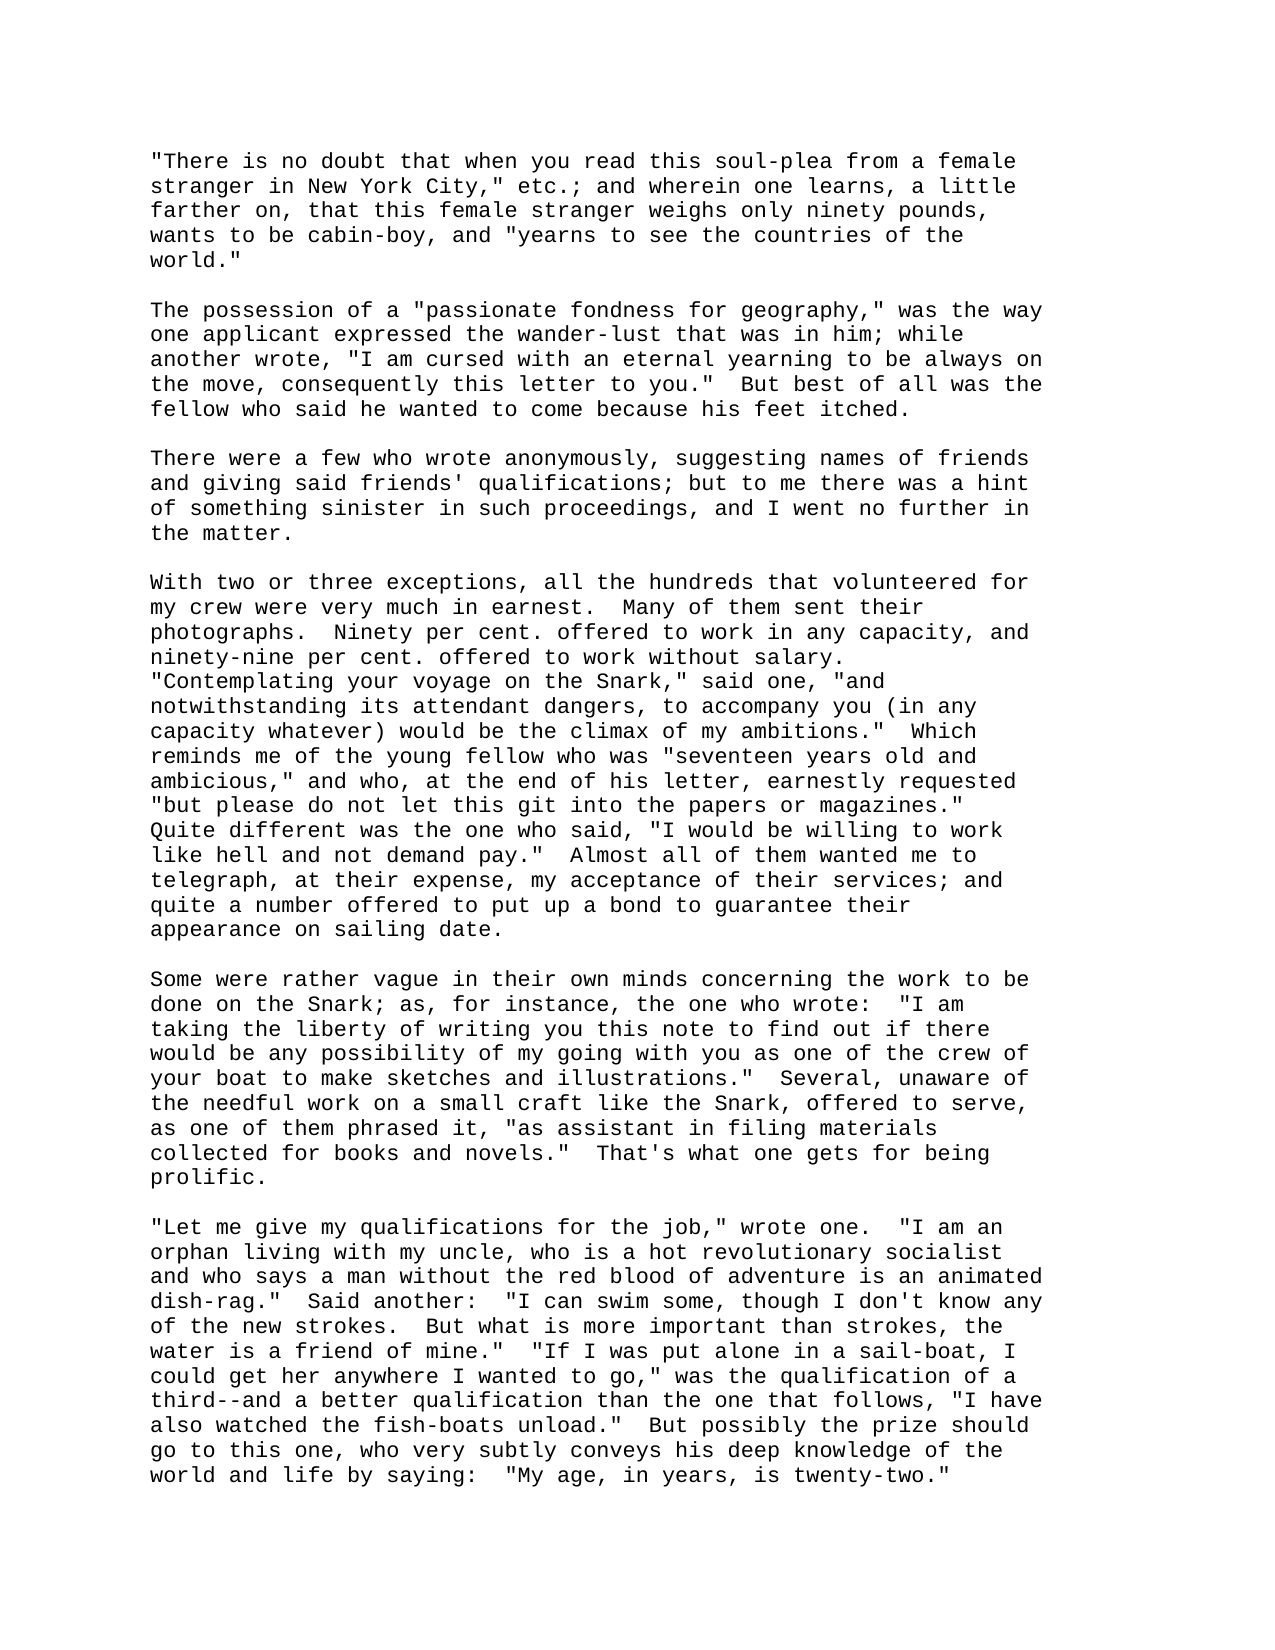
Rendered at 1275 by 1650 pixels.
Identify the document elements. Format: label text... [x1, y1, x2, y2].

text done on the Snark; as, for instance, the one who wrote: "I am [150, 993, 1125, 1018]
text of something sinister in such proceedings, and I went no further in [150, 497, 1125, 522]
text your boat to make sketches and illustrations." Several, unaware of [150, 1067, 1125, 1092]
text another wrote, "I am cursed with an eternal yearning to be always on [150, 348, 1125, 373]
text also watched the fish-boats unload." But possibly the prize should [150, 1414, 1125, 1439]
text would be any possibility of my going with you as one of the crew of [150, 1042, 1125, 1067]
text collected for books and novels." That's what one gets for being [150, 1142, 1125, 1166]
text notwithstanding its attendant dangers, to accompany you (in any [150, 695, 1125, 720]
text prolific. [150, 1166, 1125, 1191]
text The possession of a "passionate fondness for geography," was the way [150, 299, 1125, 323]
text my crew were very much in earnest. Many of them sent their [150, 596, 1125, 621]
text as one of them phrased it, "as assistant in filing materials [150, 1117, 1125, 1142]
text and giving said friends' qualifications; but to me there was a hint [150, 472, 1125, 497]
text reminds me of the young fellow who was "seventeen years old and [150, 745, 1125, 770]
text ambicious," and who, at the end of his letter, earnestly requested [150, 770, 1125, 794]
text There were a few who wrote anonymously, suggesting names of friends [150, 447, 1125, 472]
text capacity whatever) would be the climax of my ambitions." Which [150, 720, 1125, 745]
text "Let me give my qualifications for the job," wrote one. "I am an [150, 1216, 1125, 1241]
text one applicant expressed the wander-lust that was in him; while [150, 323, 1125, 348]
text go to this one, who very subtly conveys his deep knowledge of the [150, 1439, 1125, 1464]
text stranger in New York City," etc.; and wherein one learns, a little [150, 175, 1125, 199]
text Quite different was the one who said, "I would be willing to work [150, 819, 1125, 844]
text orphan living with my uncle, who is a hot revolutionary socialist [150, 1241, 1125, 1266]
text water is a friend of mine." "If I was put alone in a sail-boat, I [150, 1340, 1125, 1365]
text With two or three exceptions, all the hundreds that volunteered for [150, 571, 1125, 596]
text third--and a better qualification than the one that follows, "I have [150, 1389, 1125, 1414]
text Some were rather vague in their own minds concerning the work to be [150, 968, 1125, 993]
text fellow who said he wanted to come because his feet itched. [150, 398, 1125, 423]
text ninety-nine per cent. offered to work without salary. [150, 646, 1125, 671]
text the matter. [150, 522, 1125, 547]
text and who says a man without the red blood of adventure is an animated [150, 1266, 1125, 1290]
text dish-rag." Said another: "I can swim some, though I don't know any [150, 1290, 1125, 1315]
text world and life by saying: "My age, in years, is twenty-two." [150, 1464, 1125, 1489]
text of the new strokes. But what is more important than strokes, the [150, 1315, 1125, 1340]
text photographs. Ninety per cent. offered to work in any capacity, and [150, 621, 1125, 646]
text farther on, that this female stranger weighs only ninety pounds, [150, 199, 1125, 224]
text the move, consequently this letter to you." But best of all was the [150, 373, 1125, 398]
text world." [150, 249, 1125, 274]
text could get her anywhere I wanted to go," was the qualification of a [150, 1365, 1125, 1389]
text wants to be cabin-boy, and "yearns to see the countries of the [150, 224, 1125, 249]
text quite a number offered to put up a bond to guarantee their [150, 894, 1125, 918]
text like hell and not demand pay." Almost all of them wanted me to [150, 844, 1125, 869]
text taking the liberty of writing you this note to find out if there [150, 1018, 1125, 1042]
text "There is no doubt that when you read this soul-plea from a female [150, 150, 1125, 175]
text appearance on sailing date. [150, 918, 1125, 943]
text "but please do not let this git into the papers or magazines." [150, 794, 1125, 819]
text telegraph, at their expense, my acceptance of their services; and [150, 869, 1125, 894]
text the needful work on a small craft like the Snark, offered to serve, [150, 1092, 1125, 1117]
text "Contemplating your voyage on the Snark," said one, "and [150, 671, 1125, 695]
